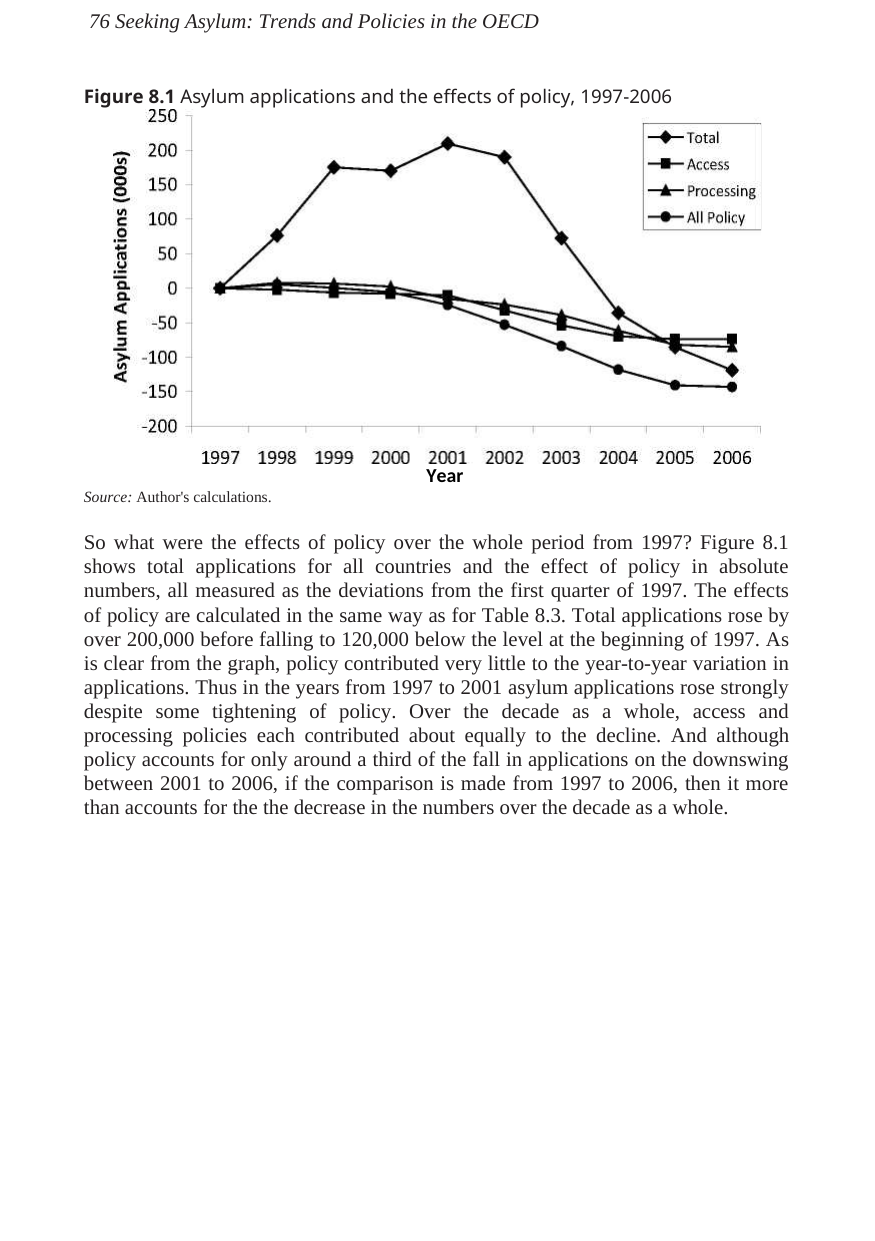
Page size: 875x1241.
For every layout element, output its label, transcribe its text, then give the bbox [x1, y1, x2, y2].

picture [113, 109, 762, 464]
text Figure 8.1 Asylum applications and the effects of policy, 1997-2006 [84, 84, 790, 109]
text So what were the effects of policy over the whole period from 1997? Figure 8.1 shows total applications for all countries and the effect of policy in absolute numbers, all measured as the deviations from the first quarter of 1997. The effects of policy are calculated in the same way as for Table 8.3. Total applications rose by over 200,000 before falling to 120,000 below the level at the beginning of 1997. As is clear from the graph, policy contributed very little to the year-to-year variation in applications. Thus in the years from 1997 to 2001 asylum applications rose strongly despite some tightening of policy. Over the decade as a whole, access and processing policies each contributed about equally to the decline. And although policy accounts for only around a third of the fall in applications on the downswing between 2001 to 2006, if the comparison is made from 1997 to 2006, then it more than accounts for the the decrease in the numbers over the decade as a whole. [84, 530, 790, 819]
text Source: Author's calculations. [84, 487, 790, 505]
text Year [426, 463, 790, 487]
